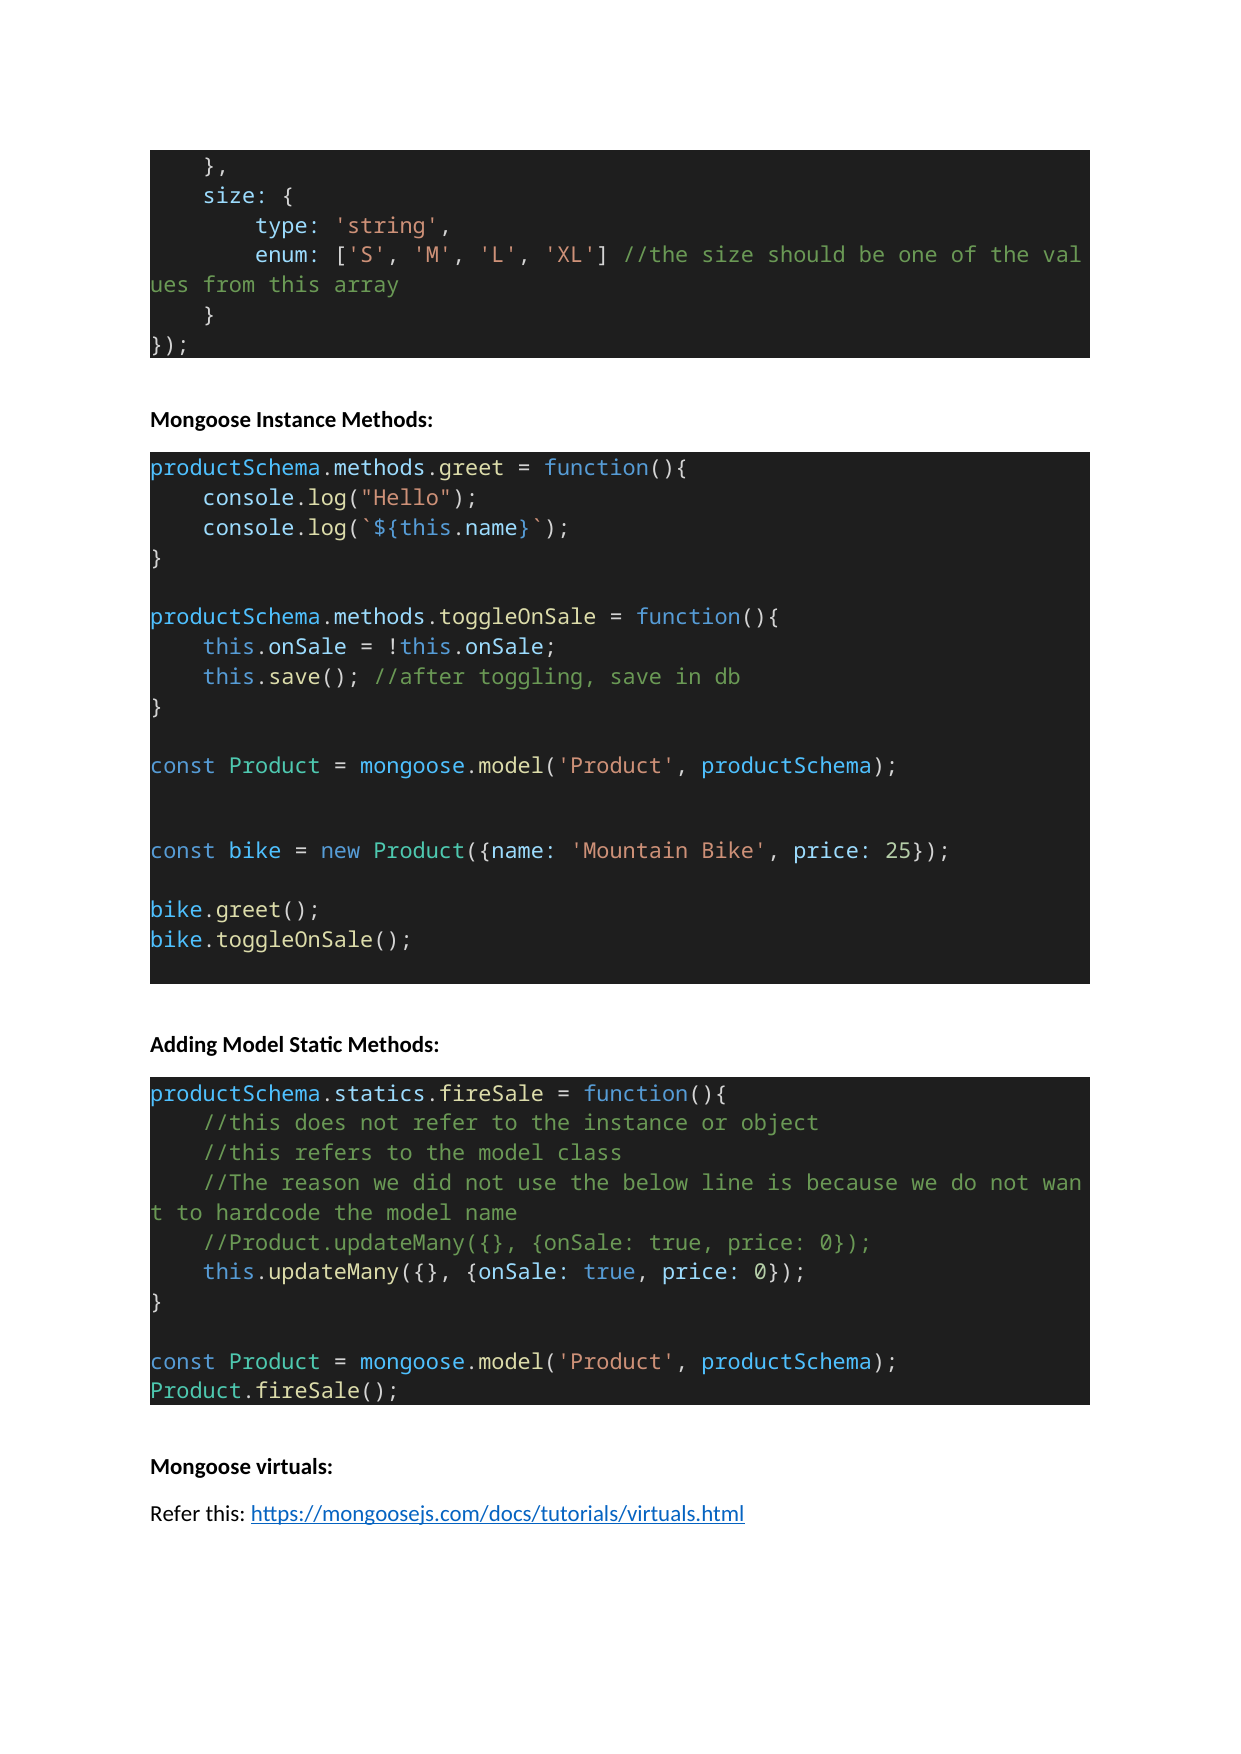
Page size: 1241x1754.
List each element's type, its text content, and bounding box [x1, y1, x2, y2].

text console.log("Hello"); [150, 482, 1090, 512]
text const bike = new Product({name: 'Mountain Bike', price: 25}); [150, 835, 1090, 864]
text size: { [150, 180, 1090, 209]
text }); [150, 329, 1090, 358]
text enum: ['S', 'M', 'L', 'XL'] //the size should be one of the values from this array [150, 239, 1090, 299]
text this.updateMany({}, {onSale: true, price: 0}); [150, 1256, 1090, 1286]
text const Product = mongoose.model('Product', productSchema); [150, 750, 1090, 780]
text //The reason we did not use the below line is because we do not want to hardcode the model name [150, 1167, 1090, 1226]
text //this does not refer to the instance or object [150, 1107, 1090, 1137]
text productSchema.methods.toggleOnSale = function(){ [150, 601, 1090, 631]
text bike.toggleOnSale(); [150, 924, 1090, 954]
text bike.greet(); [150, 894, 1090, 924]
text //Product.updateMany({}, {onSale: true, price: 0}); [150, 1226, 1090, 1256]
text console.log(`${this.name}`); [150, 512, 1090, 542]
text } [150, 691, 1090, 720]
text } [150, 1286, 1090, 1316]
text } [150, 542, 1090, 571]
text productSchema.statics.fireSale = function(){ [150, 1077, 1090, 1107]
text } [150, 299, 1090, 329]
text const Product = mongoose.model('Product', productSchema); [150, 1346, 1090, 1375]
text //this refers to the model class [150, 1137, 1090, 1167]
text Mongoose Instance Methods: [150, 405, 1090, 433]
text Refer this: https://mongoosejs.com/docs/tutorials/virtuals.html [150, 1499, 1090, 1527]
text this.save(); //after toggling, save in db [150, 661, 1090, 691]
text Mongoose virtuals: [150, 1452, 1090, 1480]
text }, [150, 150, 1090, 180]
text Product.fireSale(); [150, 1375, 1090, 1405]
text this.onSale = !this.onSale; [150, 631, 1090, 661]
text productSchema.methods.greet = function(){ [150, 452, 1090, 482]
text type: 'string', [150, 209, 1090, 239]
text Adding Model Static Methods: [150, 1031, 1090, 1059]
